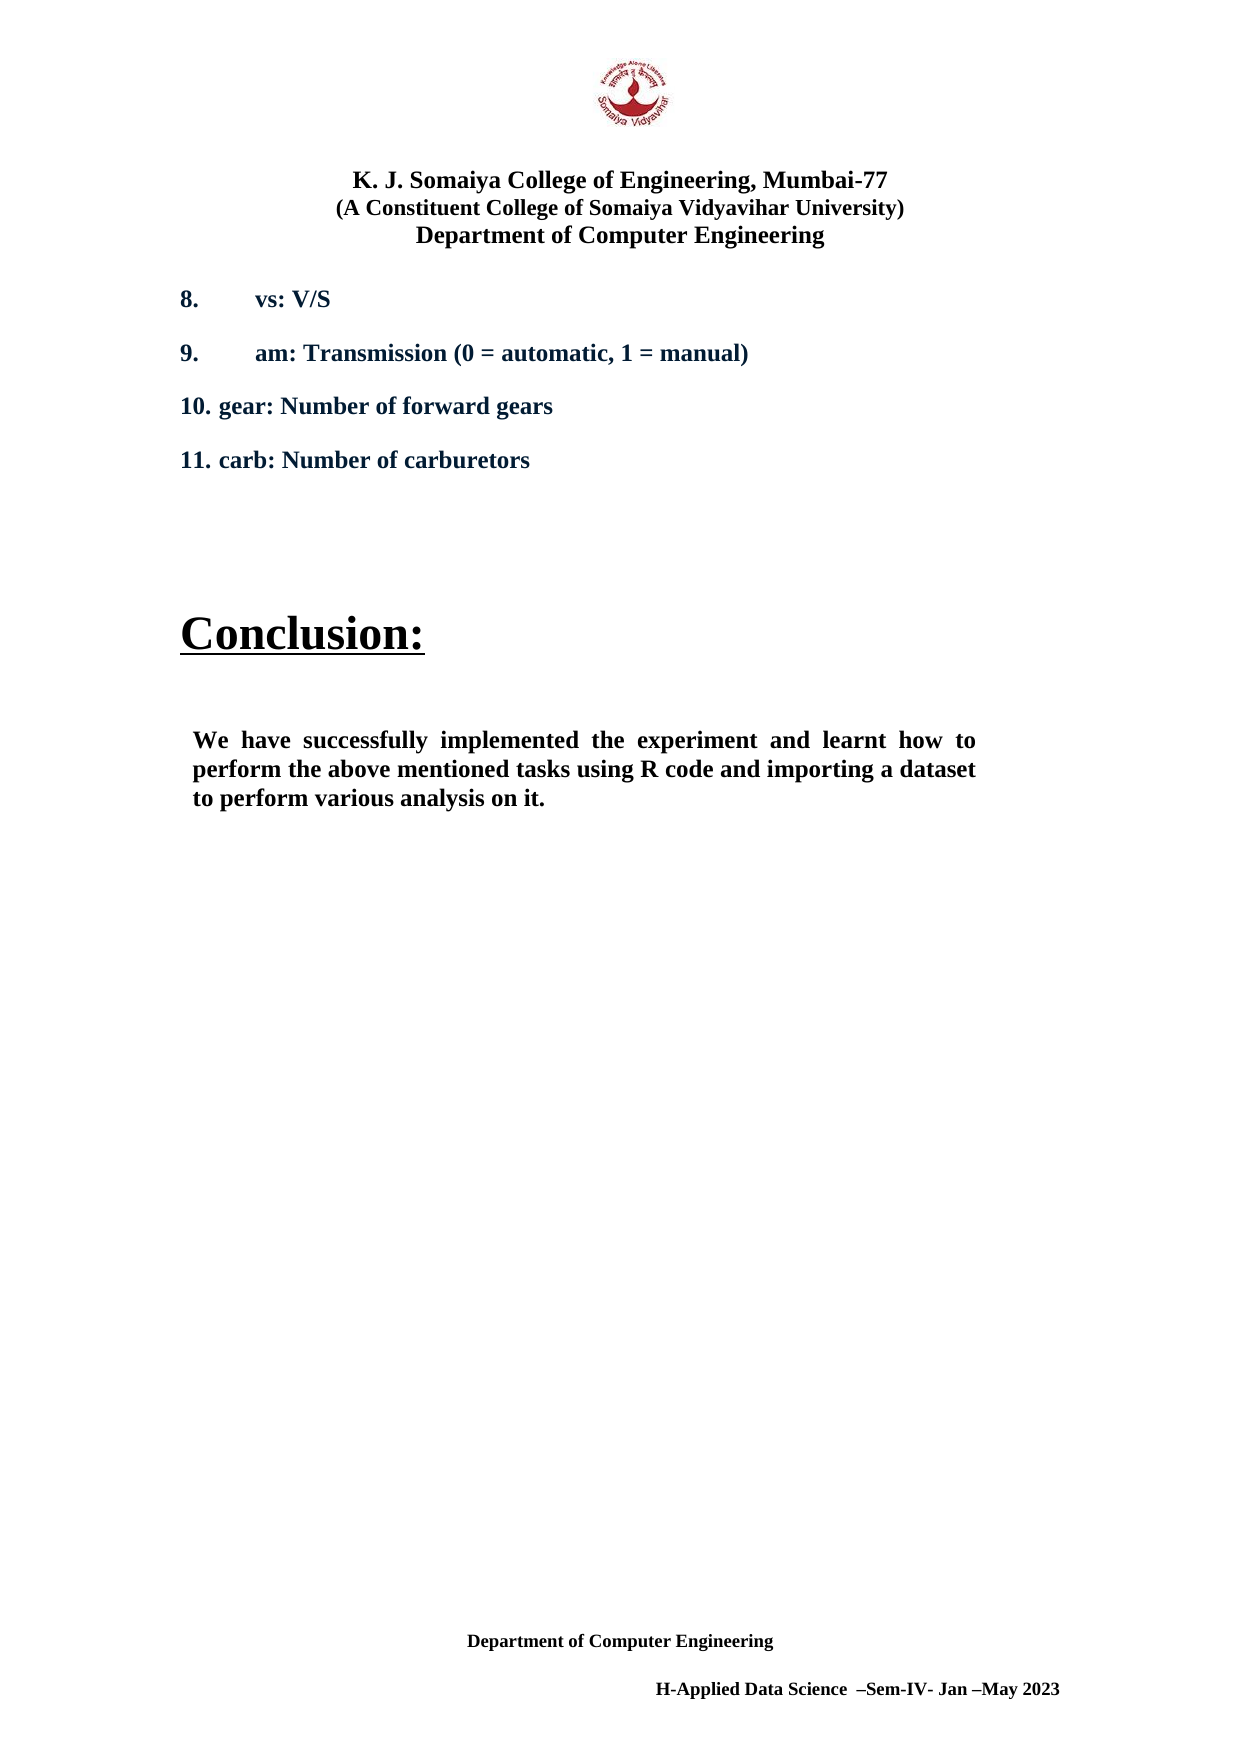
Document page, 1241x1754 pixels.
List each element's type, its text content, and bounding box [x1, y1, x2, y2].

text 10. gear: Number of forward gears [180, 391, 1060, 420]
subtitle Conclusion: [180, 605, 1060, 660]
picture [592, 58, 675, 127]
text 11. carb: Number of carburetors [180, 445, 1060, 474]
text We have successfully implemented the experiment and learnt how to perform the above mentioned tasks using R code and importing a dataset to perform various analysis on it. [192, 726, 977, 812]
text 9. am: Transmission (0 = automatic, 1 = manual) [180, 338, 1060, 366]
text 8. vs: V/S [180, 284, 1060, 313]
